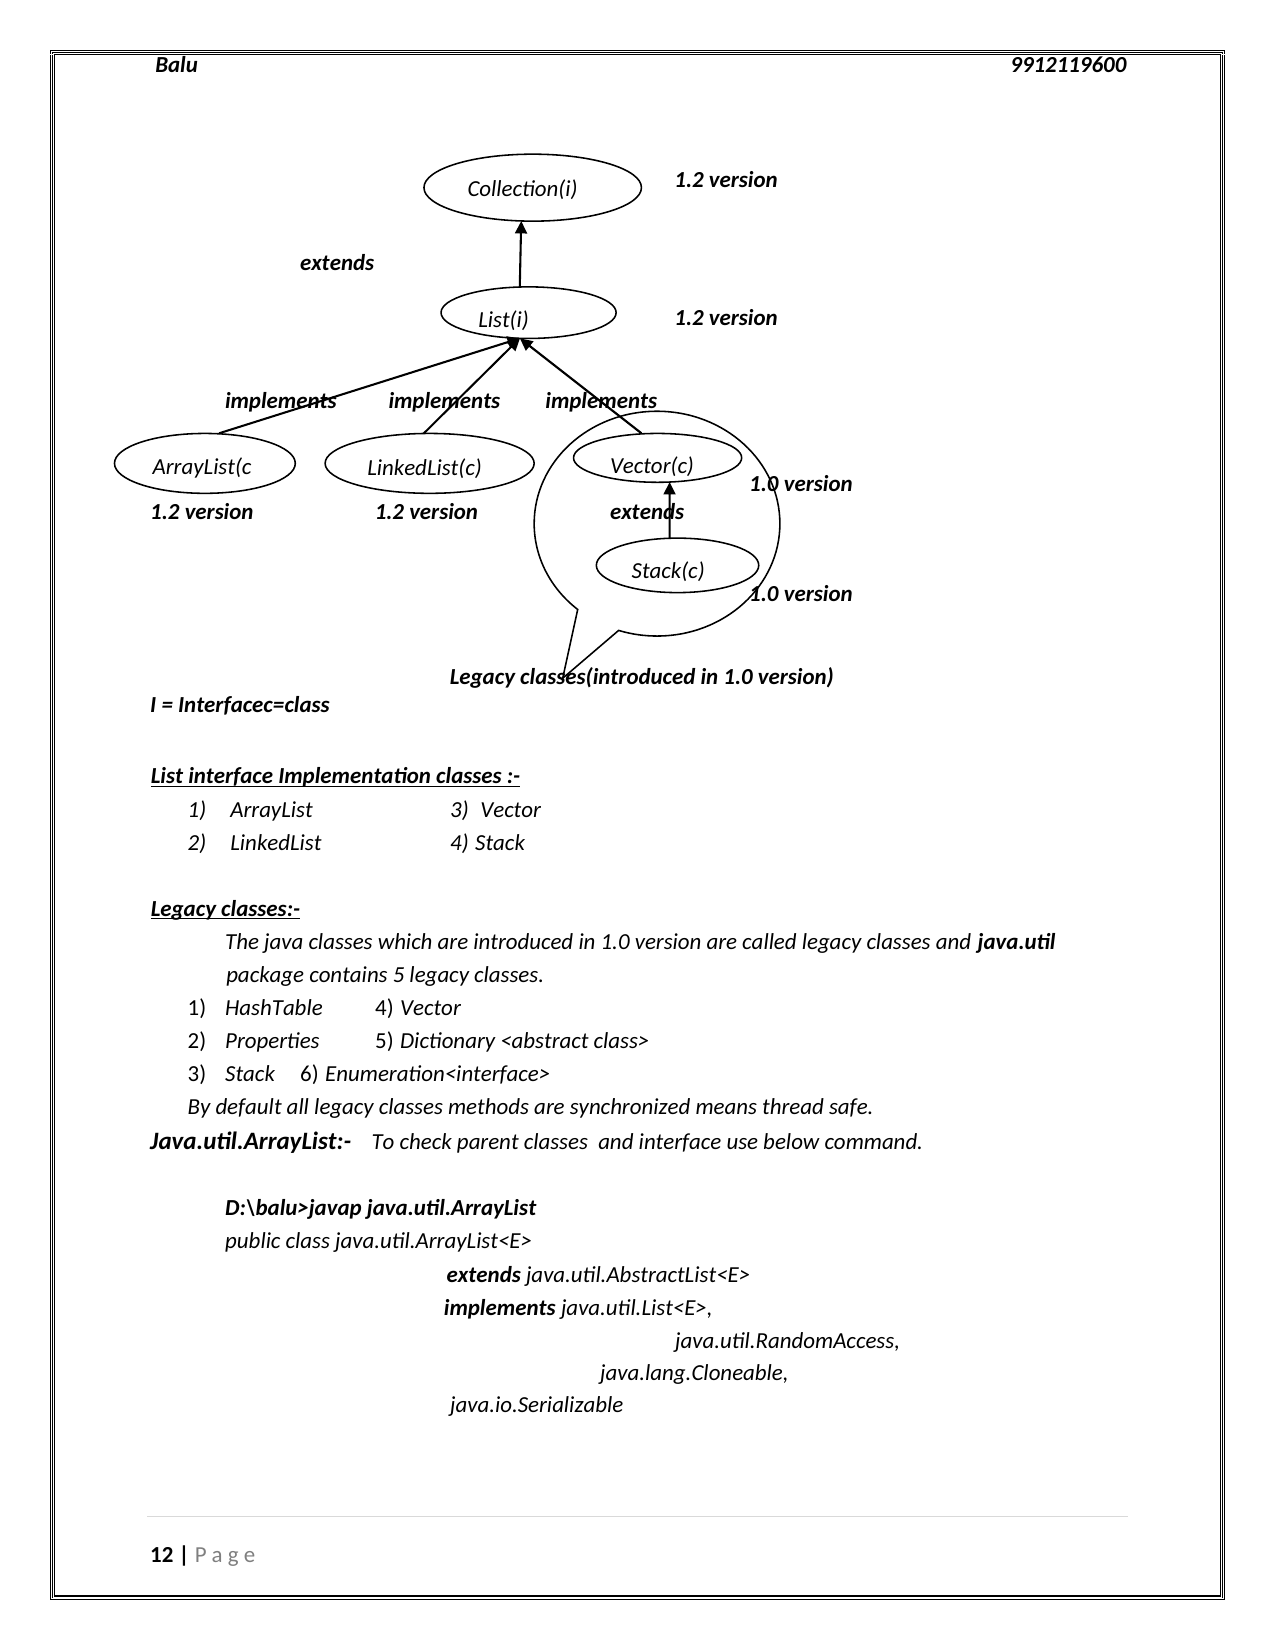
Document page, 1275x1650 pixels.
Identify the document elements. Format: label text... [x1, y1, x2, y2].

list HashTable 4) Vector [187, 993, 1132, 1021]
list ArrayList 3) Vector [187, 795, 1132, 823]
text D:\balu>javap java.util.ArrayList [225, 1193, 1134, 1221]
text The java classes which are introduced in 1.0 version are called legacy classes and java.util package contains 5 legacy classes. [225, 927, 1132, 988]
list Properties 5) Dictionary <abstract class> [187, 1026, 1132, 1054]
text implements java.util.List<E>, [150, 1293, 1134, 1321]
subtitle List interface Implementation classes :- [151, 762, 1134, 789]
text Java.util.ArrayList:- To check parent classes and interface use below command. [150, 1125, 1134, 1156]
list LinkedList 4) Stack [187, 828, 1132, 856]
text public class java.util.ArrayList<E> [225, 1227, 1132, 1254]
text java.util.RandomAccess, java.lang.Cloneable, java.io.Serializable [225, 1326, 1048, 1418]
text By default all legacy classes methods are synchronized means thread safe. [187, 1092, 1100, 1120]
list Stack 6) Enumeration<interface> [187, 1059, 1132, 1087]
subtitle Legacy classes:- [151, 894, 1134, 922]
text extends java.util.AbstractList<E> [150, 1260, 1134, 1288]
